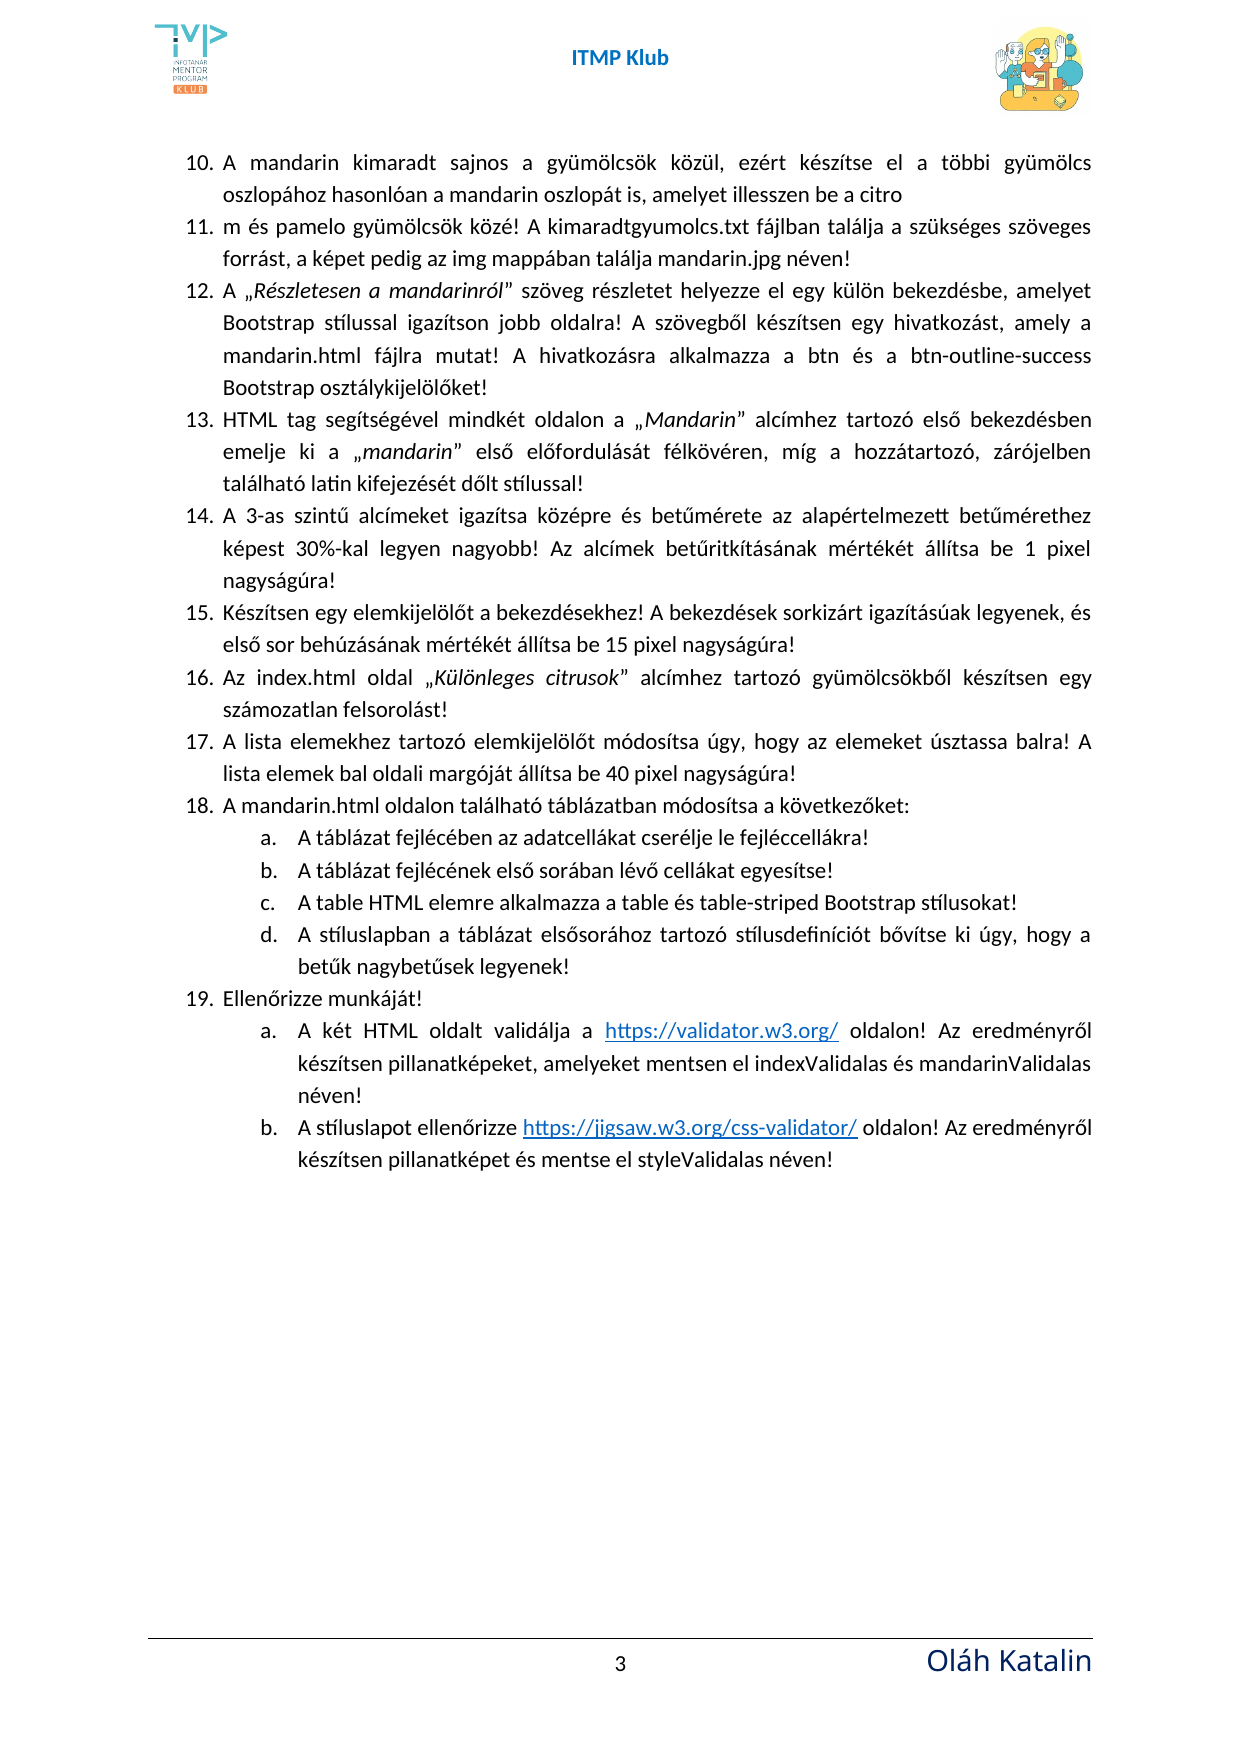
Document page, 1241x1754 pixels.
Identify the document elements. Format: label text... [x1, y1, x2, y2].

list Ellenőrizze munkáját! [185, 984, 1093, 1012]
list A táblázat fejlécének első sorában lévő cellákat egyesítse! [260, 856, 1093, 884]
list A mandarin kimaradt sajnos a gyümölcsök közül, ezért készítse el a többi gyümölcs oszlopához hasonlóan a mandarin oszlopát is, amelyet illesszen be a citro [185, 148, 1093, 208]
list m és pamelo gyümölcsök közé! A kimaradtgyumolcs.txt fájlban találja a szükséges szöveges forrást, a képet pedig az img mappában találja mandarin.jpg néven! [185, 212, 1093, 272]
list A „Részletesen a mandarinról” szöveg részletet helyezze el egy külön bekezdésbe, amelyet Bootstrap stílussal igazítson jobb oldalra! A szövegből készítsen egy hivatkozást, amely a mandarin.html fájlra mutat! A hivatkozásra alkalmazza a btn és a btn-outline-success Bootstrap osztálykijelölőket! [185, 276, 1093, 401]
picture [147, 15, 235, 103]
list A lista elemekhez tartozó elemkijelölőt módosítsa úgy, hogy az elemeket úsztassa balra! A lista elemek bal oldali margóját állítsa be 40 pixel nagyságúra! [185, 727, 1093, 787]
list A mandarin.html oldalon található táblázatban módosítsa a következőket: [185, 791, 1093, 819]
list Készítsen egy elemkijelölőt a bekezdésekhez! A bekezdések sorkizárt igazításúak legyenek, és első sor behúzásának mértékét állítsa be 15 pixel nagyságúra! [185, 598, 1093, 658]
list A két HTML oldalt validálja a https://validator.w3.org/ oldalon! Az eredményről készítsen pillanatképeket, amelyeket mentsen el indexValidalas és mandarinValidalas néven! [260, 1017, 1093, 1109]
list A stíluslapot ellenőrizze https://jigsaw.w3.org/css-validator/ oldalon! Az eredményről készítsen pillanatképet és mentse el styleValidalas néven! [260, 1113, 1093, 1173]
list HTML tag segítségével mindkét oldalon a „Mandarin” alcímhez tartozó első bekezdésben emelje ki a „mandarin” első előfordulását félkövéren, míg a hozzátartozó, zárójelben található latin kifejezését dőlt stílussal! [185, 405, 1093, 497]
list A táblázat fejlécében az adatcellákat cserélje le fejléccellákra! [260, 823, 1093, 852]
list A table HTML elemre alkalmazza a table és table-striped Bootstrap stílusokat! [260, 888, 1093, 916]
list A 3-as szintű alcímeket igazítsa középre és betűmérete az alapértelmezett betűmérethez képest 30%-kal legyen nagyobb! Az alcímek betűritkításának mértékét állítsa be 1 pixel nagyságúra! [185, 502, 1093, 594]
list A stíluslapban a táblázat elsősorához tartozó stílusdefiníciót bővítse ki úgy, hogy a betűk nagybetűsek legyenek! [260, 920, 1093, 980]
picture [993, 17, 1093, 117]
list Az index.html oldal „Különleges citrusok” alcímhez tartozó gyümölcsökből készítsen egy számozatlan felsorolást! [185, 663, 1093, 723]
